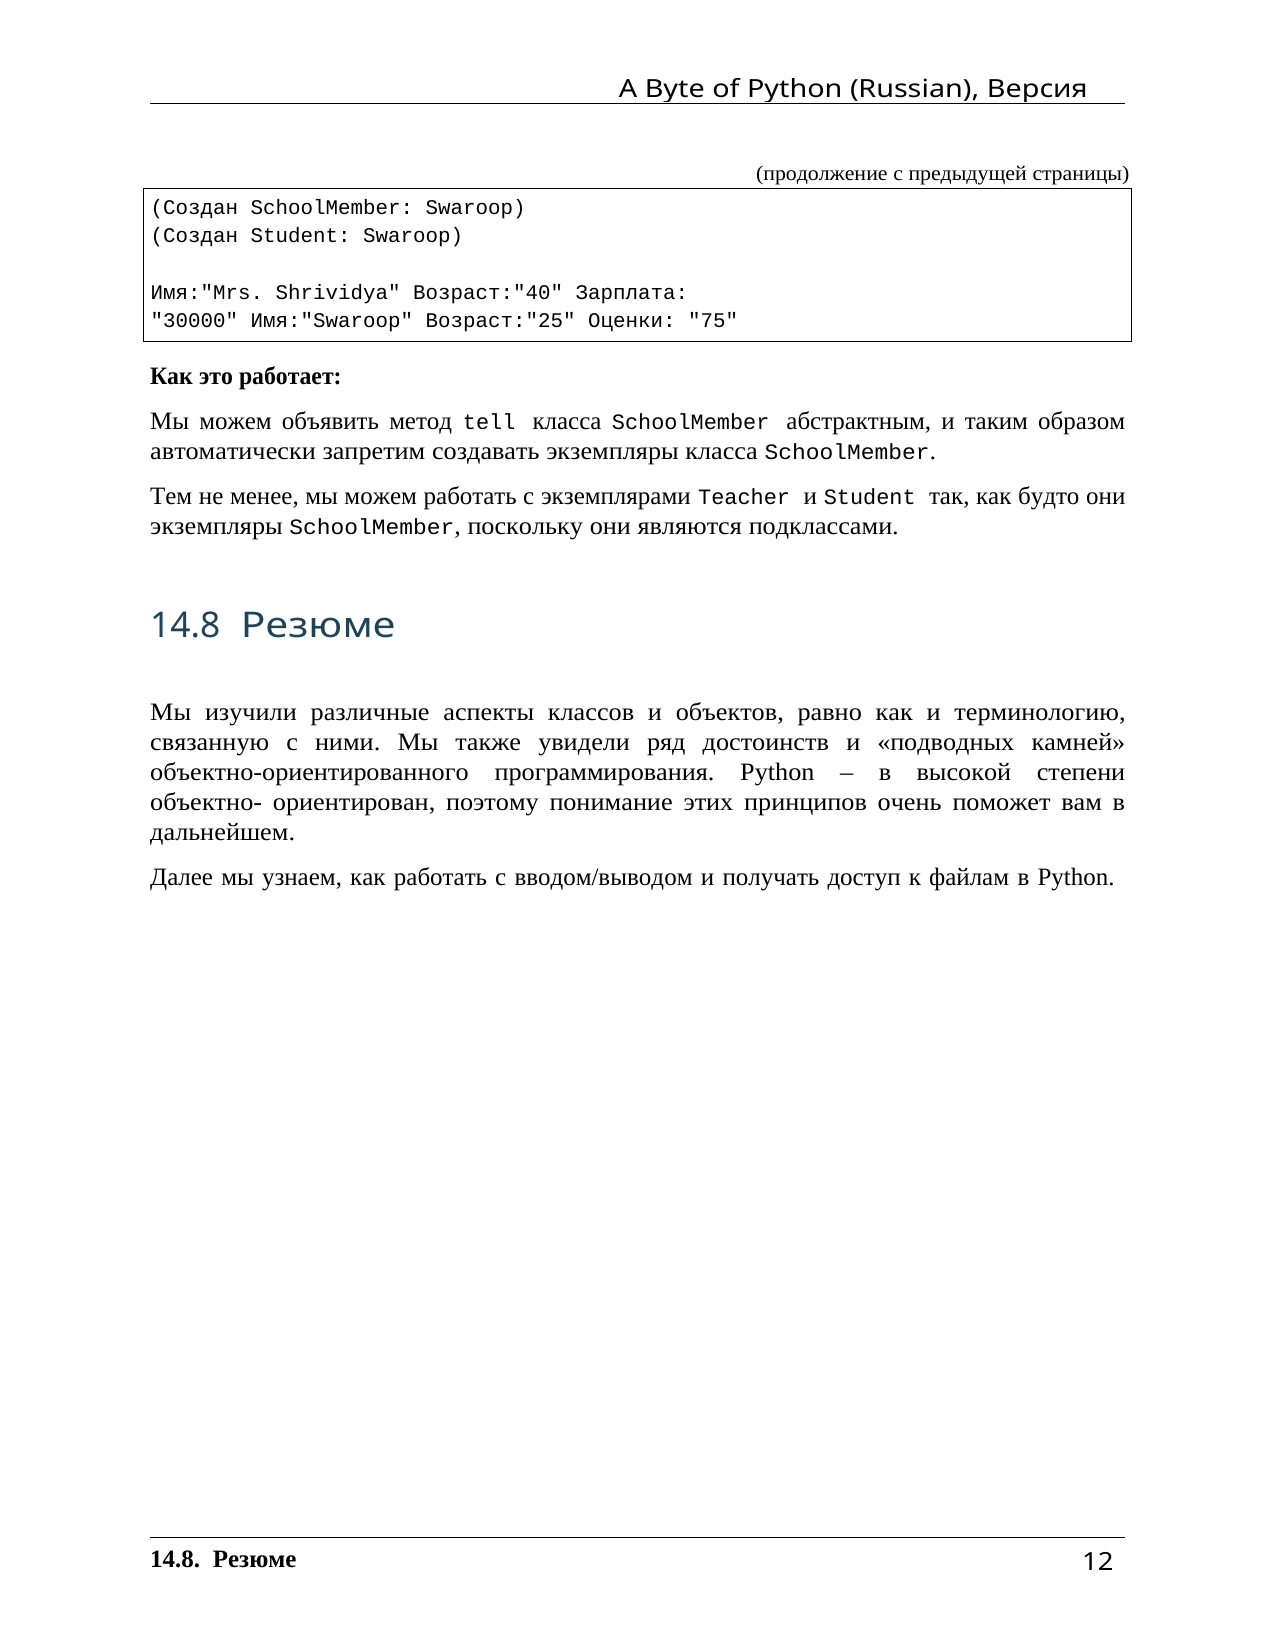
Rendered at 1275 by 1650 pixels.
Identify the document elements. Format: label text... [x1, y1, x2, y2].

text (продолжение с предыдущей страницы) [756, 161, 1144, 185]
subtitle Резюме [150, 599, 1144, 648]
subtitle Как это работает: [150, 361, 1144, 390]
text Далее мы узнаем, как работать с вводом/выводом и получать доступ к файлам в Python. [150, 862, 1144, 891]
text Тем не менее, мы можем работать с экземплярами Teacher и Student так, как будто они экземпляры SchoolMember, поскольку они являются подклассами. [150, 481, 1125, 541]
text Мы изучили различные аспекты классов и объектов, равно как и терминологию, связанную с ними. Мы также увидели ряд достоинств и «подводных камней» объектно-ориентированного программирования. Python – в высокой степени объектно- ориентирован, поэтому понимание этих принципов очень поможет вам в дальнейшем. [150, 697, 1126, 846]
text Мы можем объявить метод tell класса SchoolMember абстрактным, и таким образом автоматически запретим создавать экземпляры класса SchoolMember. [150, 406, 1125, 466]
